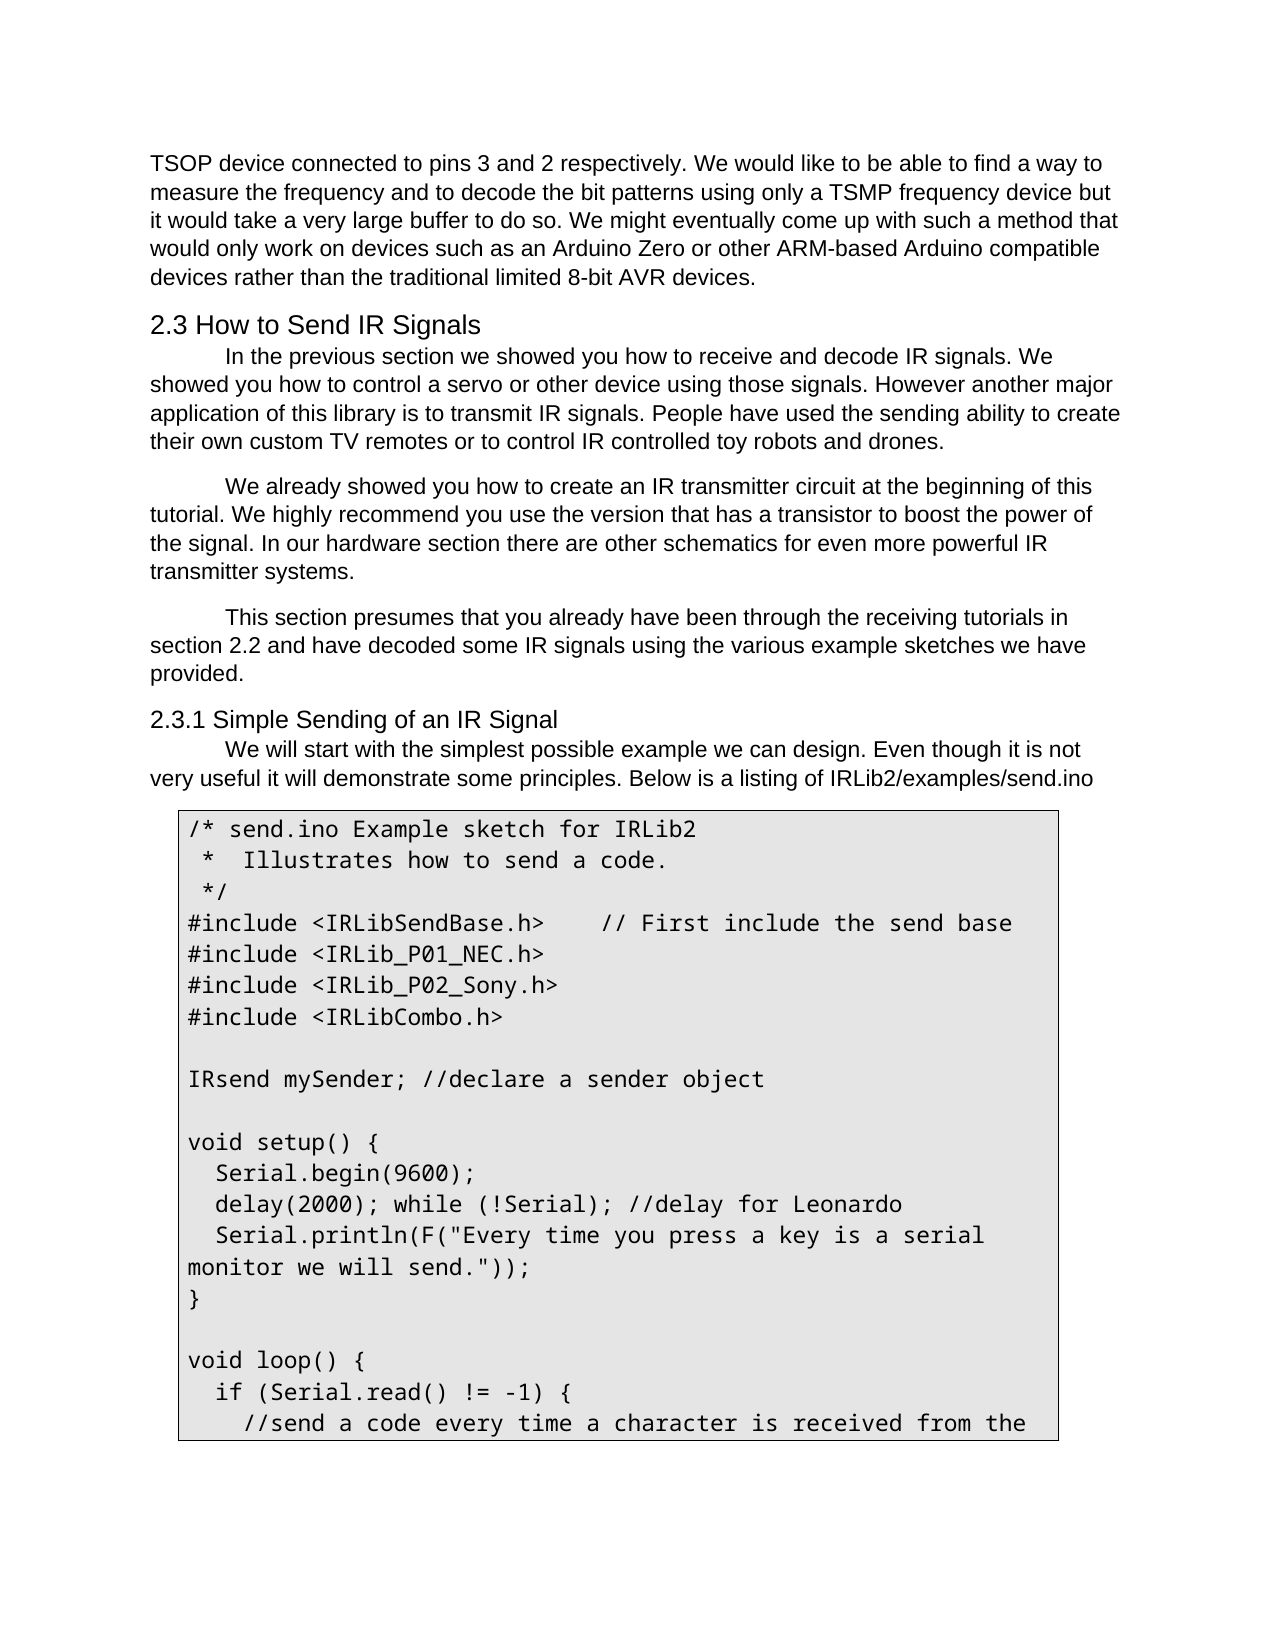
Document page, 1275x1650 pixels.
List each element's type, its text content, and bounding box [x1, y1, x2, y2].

text void loop() { [179, 1341, 1058, 1372]
text * Illustrates how to send a code. [179, 841, 1058, 872]
text #include <IRLibCombo.h> [179, 997, 1058, 1029]
text We already showed you how to create an IR transmitter circuit at the beginning of this tutorial. We highly recommend you use the version that has a transistor to boost the power of the signal. In our hardware section there are other schematics for even more powerful IR transmitter systems. [150, 473, 1125, 585]
text if (Serial.read() != -1) { [179, 1372, 1058, 1404]
text #include <IRLib_P01_NEC.h> [179, 935, 1058, 966]
text In the previous section we showed you how to receive and decode IR signals. We showed you how to control a servo or other device using those signals. However another major application of this library is to transmit IR signals. People have used the sending ability to create their own custom TV remotes or to control IR controlled toy robots and drones. [150, 343, 1125, 454]
text This section presumes that you already have been through the receiving tutorials in section 2.2 and have decoded some IR signals using the various example sketches we have provided. [150, 603, 1125, 687]
text delay(2000); while (!Serial); //delay for Leonardo [179, 1185, 1058, 1216]
text We will start with the simplest possible example we can design. Even though it is not very useful it will demonstrate some principles. Below is a listing of IRLib2/examples/send.ino [150, 736, 1125, 791]
text /* send.ino Example sketch for IRLib2 [179, 811, 1058, 841]
text */ [179, 872, 1058, 904]
text #include <IRLib_P02_Sony.h> [179, 966, 1058, 997]
subtitle 2.3 How to Send IR Signals [150, 309, 1125, 340]
text IRsend mySender; //declare a sender object [179, 1060, 1058, 1091]
text #include <IRLibSendBase.h> // First include the send base [179, 904, 1058, 935]
subtitle 2.3.1 Simple Sending of an IR Signal [150, 705, 1125, 734]
text //send a code every time a character is received from the [179, 1404, 1058, 1440]
text } [179, 1279, 1058, 1310]
text void setup() { [179, 1122, 1058, 1154]
text Serial.begin(9600); [179, 1154, 1058, 1185]
text Serial.println(F("Every time you press a key is a serial monitor we will send.")); [179, 1216, 1058, 1279]
